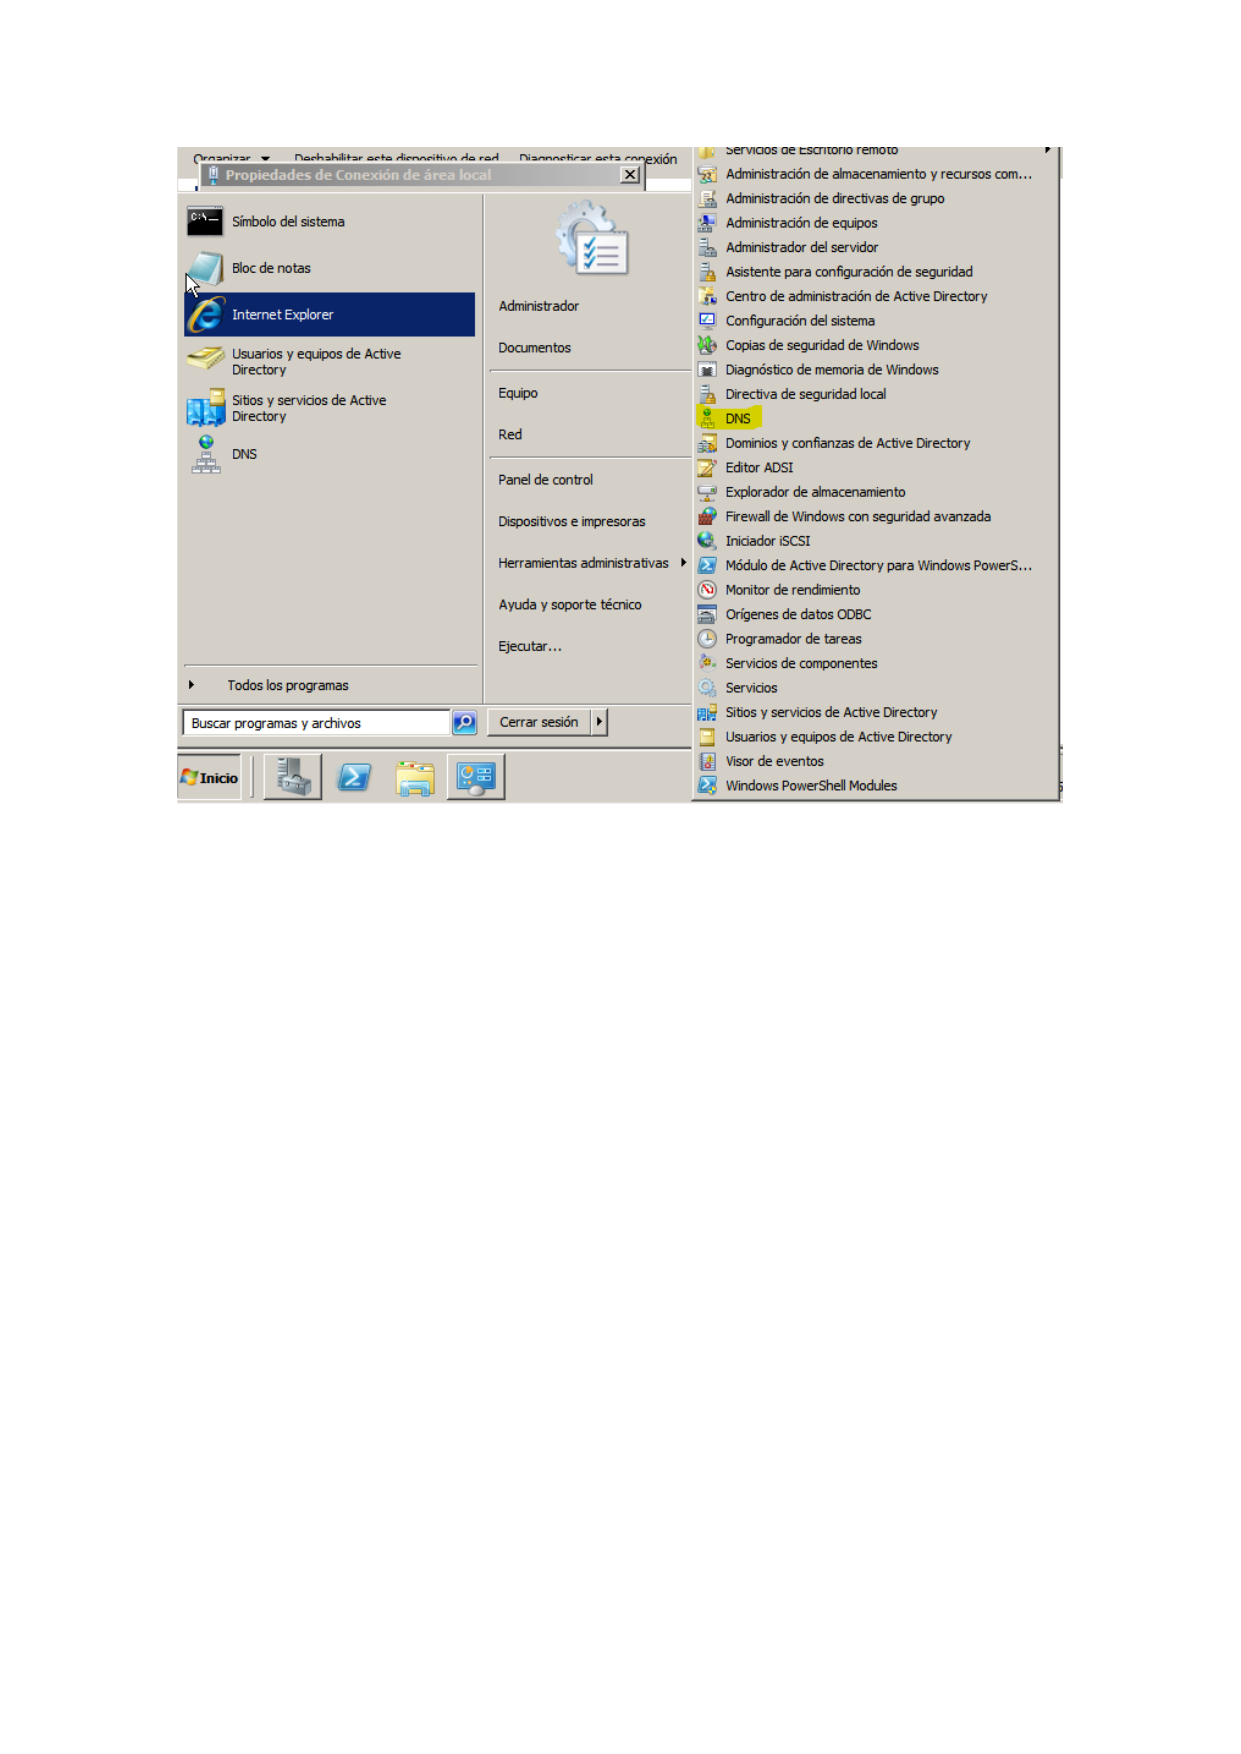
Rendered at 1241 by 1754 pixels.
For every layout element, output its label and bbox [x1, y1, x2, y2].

picture [177, 147, 1063, 804]
